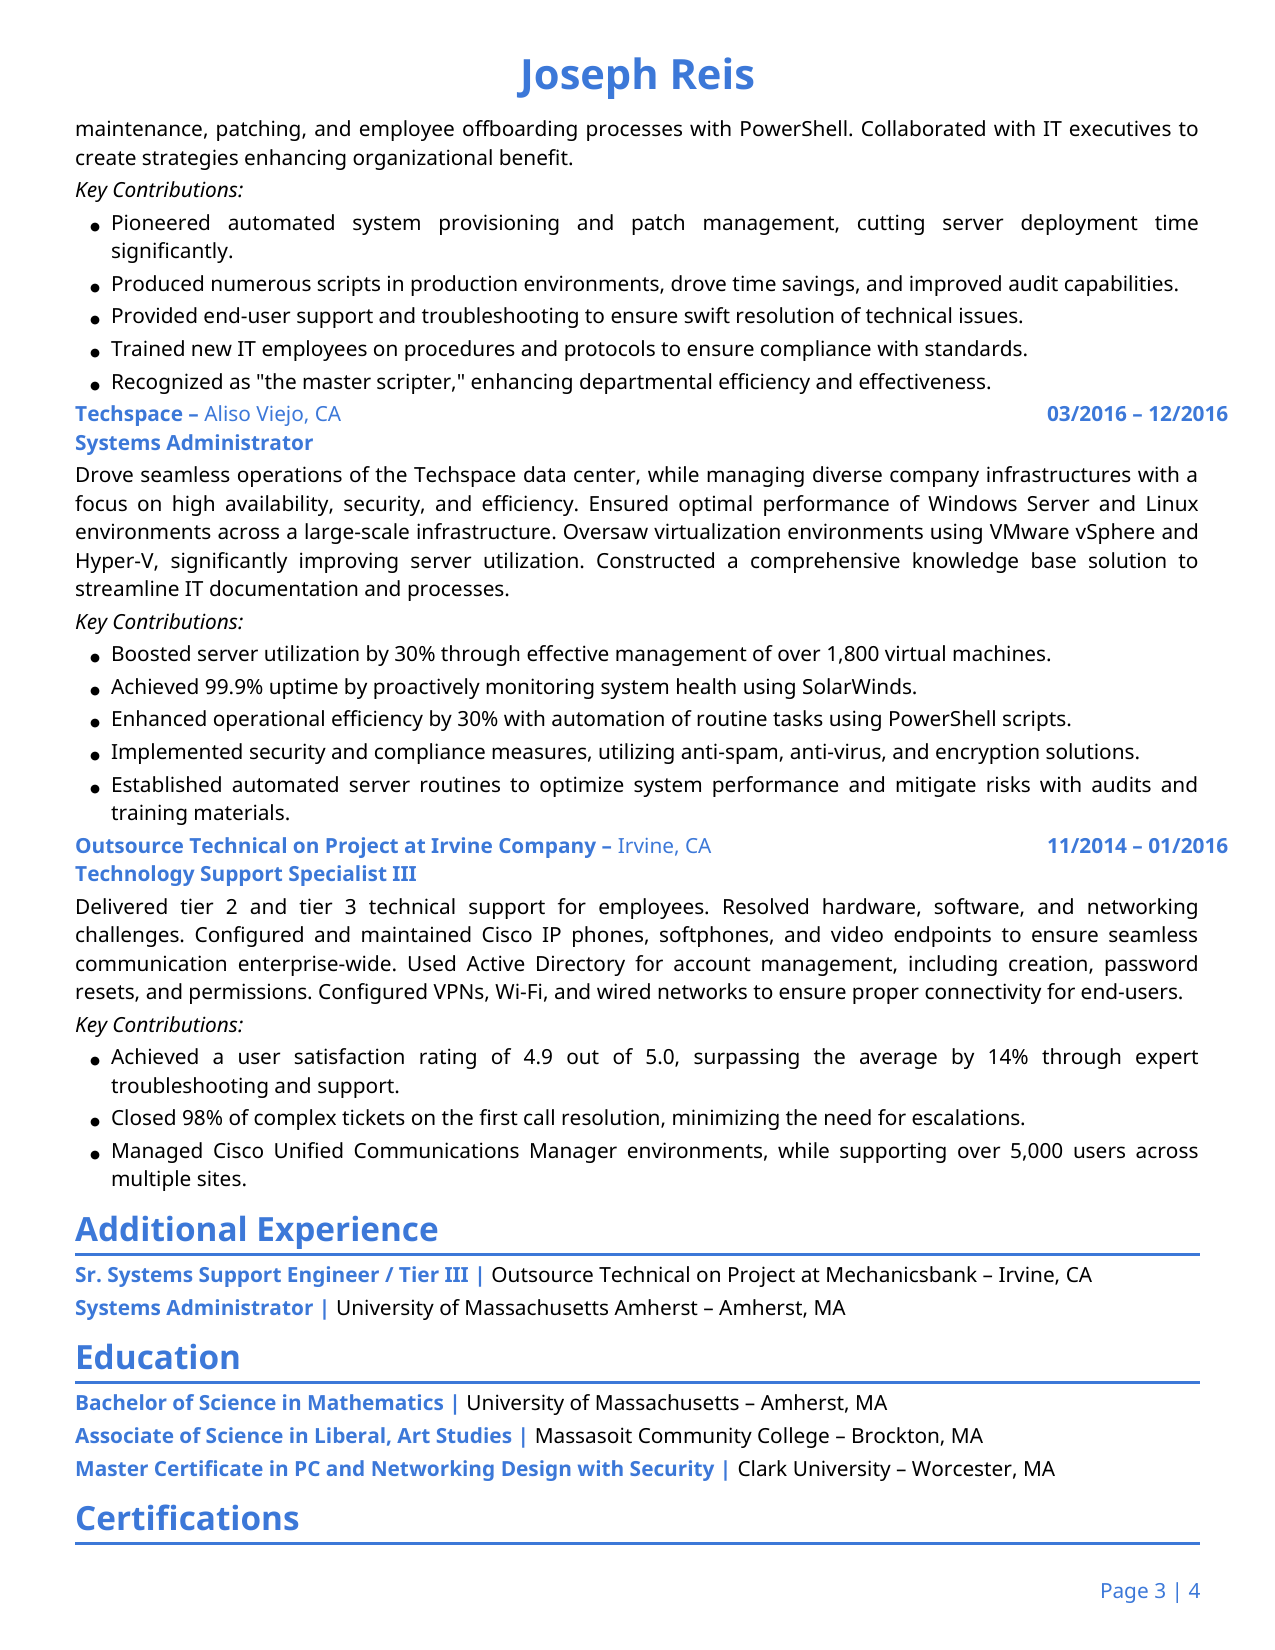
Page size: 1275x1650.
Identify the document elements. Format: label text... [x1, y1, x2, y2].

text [75, 114, 1200, 171]
list Enhanced operational efficiency by 30% with automation of routine tasks using PowerShell scripts. [90, 704, 1200, 733]
list Provided end-user support and troubleshooting to ensure swift resolution of technical issues. [90, 302, 1200, 330]
list Trained new IT employees on procedures and protocols to ensure compliance with standards. [90, 334, 1200, 363]
text Delivered tier 2 and tier 3 technical support for employees. Resolved hardware, software, and networking challenges. Configured and maintained Cisco IP phones, softphones, and video endpoints to ensure seamless communication enterprise-wide. Used Active Directory for account management, including creation, password resets, and permissions. Configured VPNs, Wi-Fi, and wired networks to ensure proper connectivity for end-users. [75, 892, 1200, 1006]
list Established automated server routines to optimize system performance and mitigate risks with audits and training materials. [90, 770, 1200, 827]
text Key Contributions: [75, 1010, 1200, 1038]
list Achieved 99.9% uptime by proactively monitoring system health using SolarWinds. [90, 672, 1200, 700]
text Key Contributions: [75, 607, 1200, 635]
subtitle Education [75, 1334, 1200, 1381]
list Managed Cisco Unified Communications Manager environments, while supporting over 5,000 users across multiple sites. [90, 1136, 1200, 1193]
text Master Certificate in PC and Networking Design with Security | Clark University – Worcester, MA [75, 1454, 1200, 1482]
list Boosted server utilization by 30% through effective management of over 1,800 virtual machines. [90, 639, 1200, 668]
text Key Contributions: [75, 175, 1200, 204]
text Techspace – Aliso Viejo, CA 03/2016 – 12/2016 [75, 399, 1200, 428]
list Recognized as "the master scripter," enhancing departmental efficiency and effectiveness. [90, 367, 1200, 395]
list Closed 98% of complex tickets on the first call resolution, minimizing the need for escalations. [90, 1103, 1200, 1132]
list Produced numerous scripts in production environments, drove time savings, and improved audit capabilities. [90, 269, 1200, 297]
subtitle Certifications [75, 1495, 1200, 1542]
text Technology Support Specialist III [75, 859, 1200, 888]
text Drove seamless operations of the Techspace data center, while managing diverse company infrastructures with a focus on high availability, security, and efficiency. Ensured optimal performance of Windows Server and Linux environments across a large-scale infrastructure. Oversaw virtualization environments using VMware vSphere and Hyper-V, significantly improving server utilization. Constructed a comprehensive knowledge base solution to streamline IT documentation and processes. [75, 460, 1200, 603]
text Associate of Science in Liberal, Art Studies | Massasoit Community College – Brockton, MA [75, 1421, 1200, 1449]
list Implemented security and compliance measures, utilizing anti-spam, anti-virus, and encryption solutions. [90, 737, 1200, 766]
text Sr. Systems Support Engineer / Tier III | Outsource Technical on Project at Mechanicsbank – Irvine, CA [75, 1260, 1200, 1289]
text Systems Administrator | University of Massachusetts Amherst – Amherst, MA [75, 1293, 1200, 1321]
text Systems Administrator [75, 428, 1200, 456]
list Pioneered automated system provisioning and patch management, cutting server deployment time significantly. [90, 208, 1200, 265]
list Achieved a user satisfaction rating of 4.9 out of 5.0, surpassing the average by 14% through expert troubleshooting and support. [90, 1042, 1200, 1099]
text Outsource Technical on Project at Irvine Company – Irvine, CA 11/2014 – 01/2016 [75, 831, 1200, 859]
subtitle Additional Experience [75, 1205, 1200, 1253]
text Bachelor of Science in Mathematics | University of Massachusetts – Amherst, MA [75, 1388, 1200, 1417]
